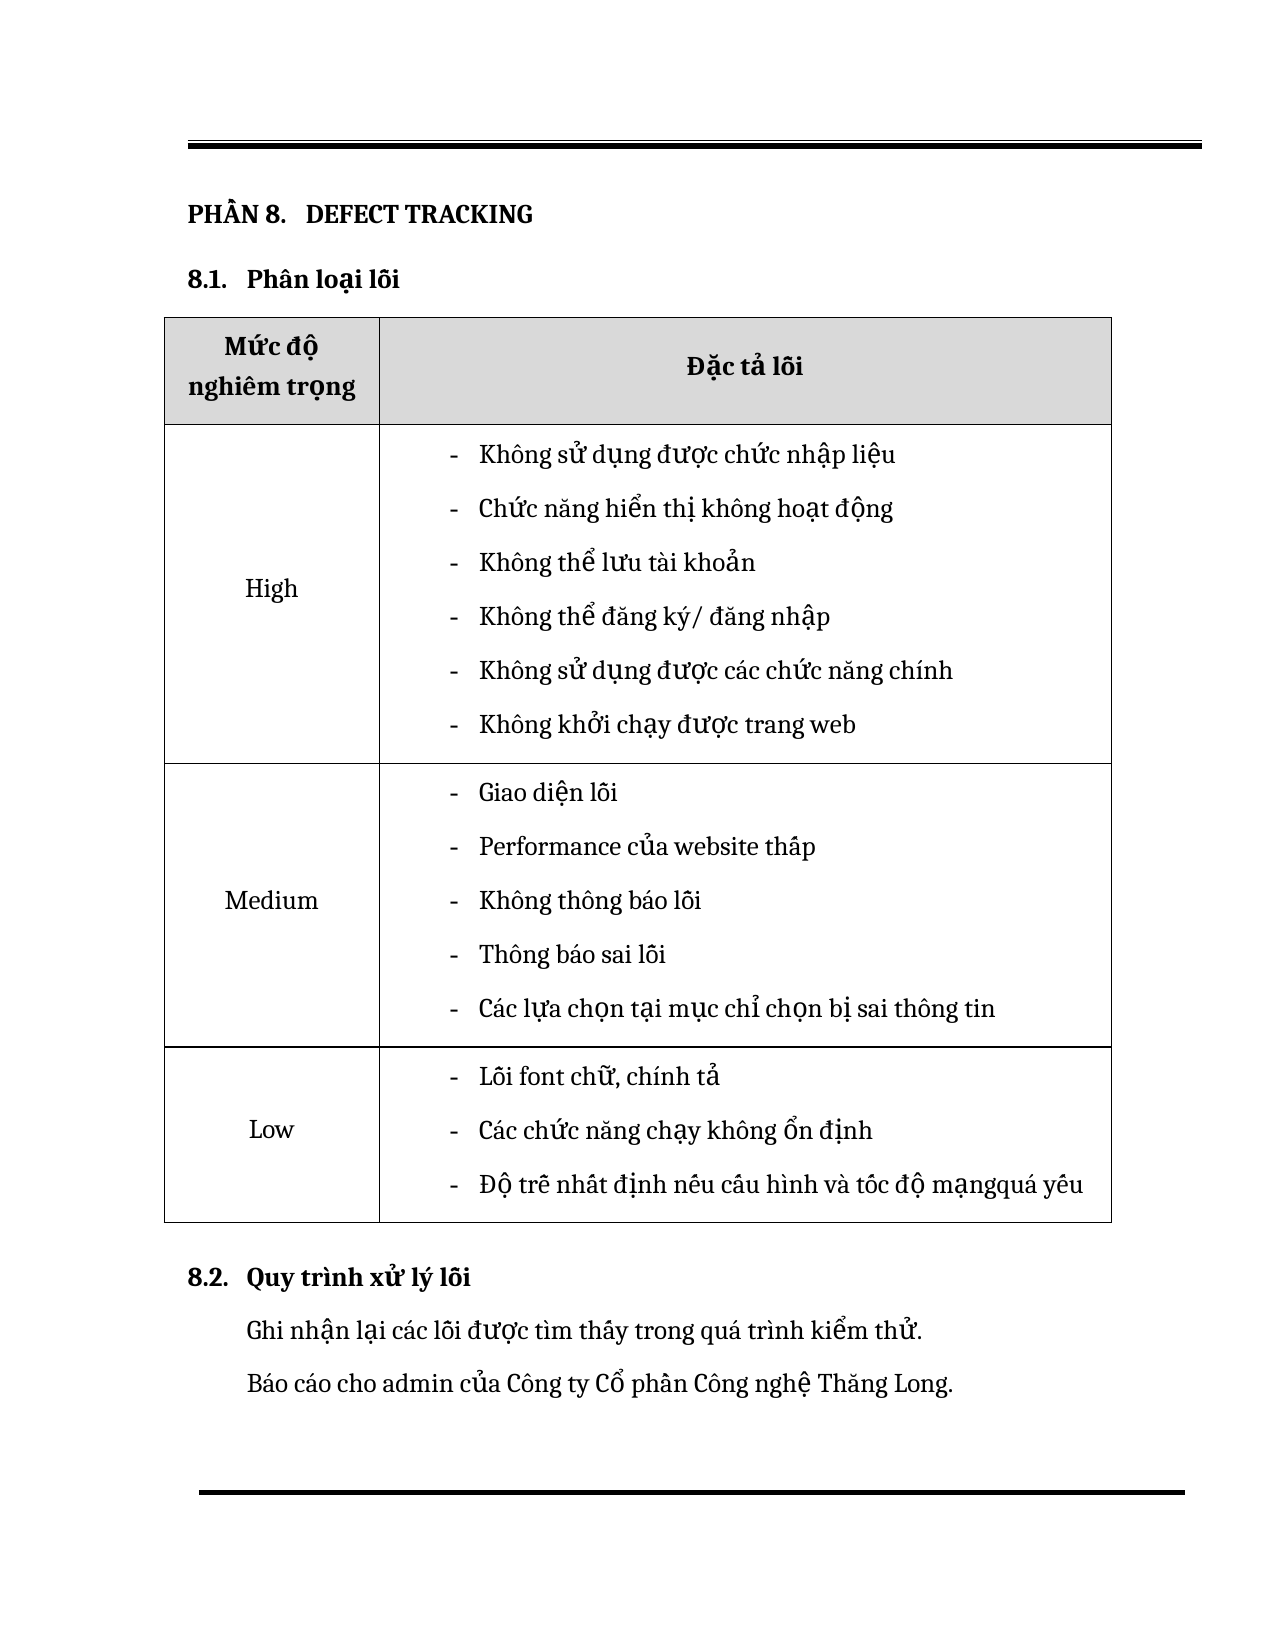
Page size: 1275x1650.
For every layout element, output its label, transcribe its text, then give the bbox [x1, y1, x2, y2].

table_cell Medium [165, 764, 379, 1046]
subtitle Quy trình xử lý lỗi [187, 1262, 1087, 1293]
table_header Đặc tả lỗi [380, 318, 1111, 424]
table_cell Không sử dụng được chức nhập liệu Chức năng hiển thị không hoạt động Không thể lưu tài khoản Không thể đăng ký/ đăng nhập Không sử dụng được các chức năng chính Không khởi chạy được trang web [380, 425, 1111, 762]
table_cell High [165, 425, 379, 762]
table_cell Low [165, 1048, 379, 1222]
text Ghi nhận lại các lỗi được tìm thấy trong quá trình kiểm thử. [187, 1315, 1087, 1346]
table_header Mức độ nghiêm trọng [165, 318, 379, 424]
table_cell Lỗi font chữ, chính tả Các chức năng chạy không ổn định Độ trễ nhất định nếu cấu hình và tốc độ mạngquá yếu [380, 1048, 1111, 1222]
table_cell Giao diện lỗi Performance của website thấp Không thông báo lỗi Thông báo sai lỗi Các lựa chọn tại mục chỉ chọn bị sai thông tin [380, 764, 1111, 1046]
subtitle Defect Tracking [187, 199, 1087, 230]
text Báo cáo cho admin của Công ty Cổ phần Công nghệ Thăng Long. [187, 1368, 1087, 1399]
subtitle Phân loại lỗi [187, 264, 1087, 296]
